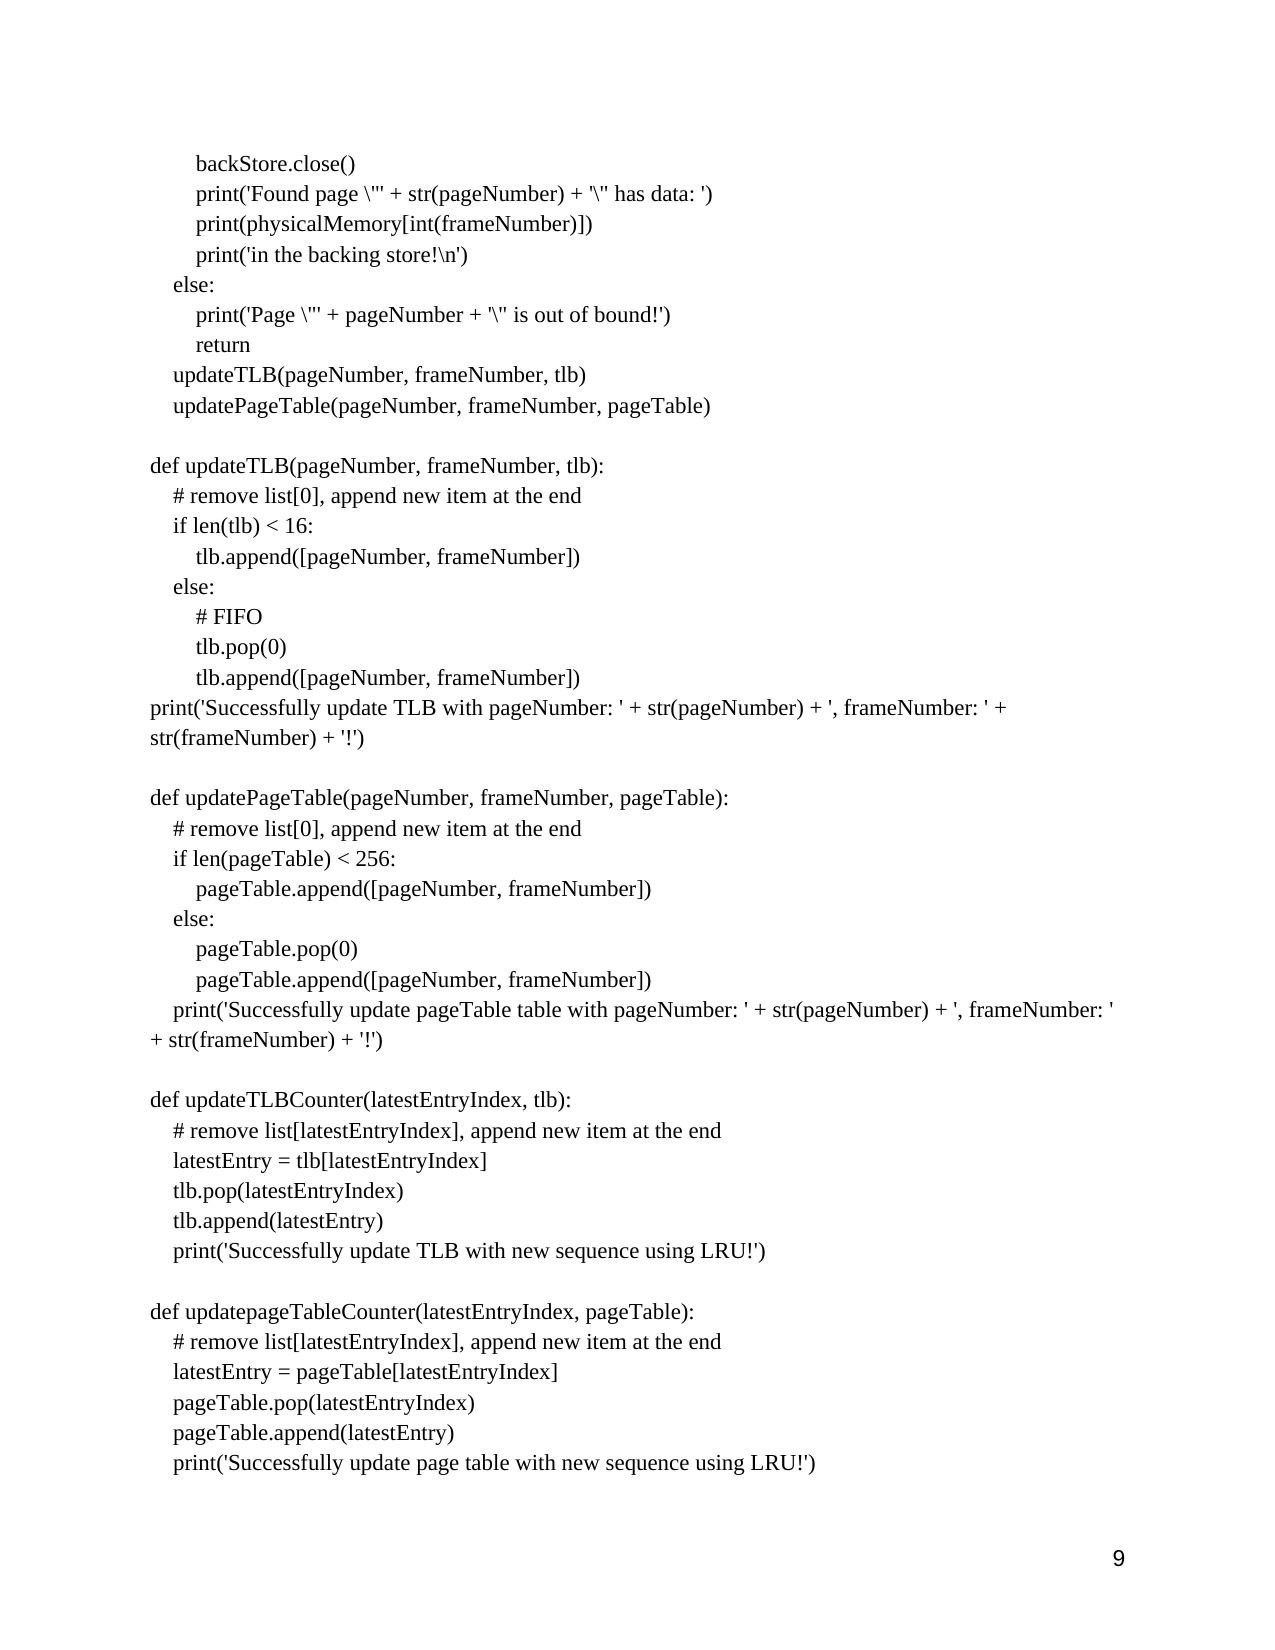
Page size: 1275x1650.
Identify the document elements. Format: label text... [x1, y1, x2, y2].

text def updatePageTable(pageNumber, frameNumber, pageTable): [150, 784, 1125, 811]
text else: [150, 905, 1125, 932]
text print('Page \"' + pageNumber + '\" is out of bound!') [150, 301, 1125, 327]
text def updateTLB(pageNumber, frameNumber, tlb): [150, 452, 1125, 478]
text else: [150, 271, 1125, 297]
text pageTable.append([pageNumber, frameNumber]) [150, 966, 1125, 992]
text tlb.pop(0) [150, 633, 1125, 660]
text pageTable.append([pageNumber, frameNumber]) [150, 875, 1125, 901]
text pageTable.append(latestEntry) [150, 1419, 1125, 1445]
text else: [150, 573, 1125, 599]
text tlb.append([pageNumber, frameNumber]) [150, 663, 1125, 690]
text if len(pageTable) < 256: [150, 845, 1125, 871]
text pageTable.pop(0) [150, 935, 1125, 962]
text updatePageTable(pageNumber, frameNumber, pageTable) [150, 392, 1125, 418]
text if len(tlb) < 16: [150, 512, 1125, 539]
text print('Successfully update TLB with pageNumber: ' + str(pageNumber) + ', frameNumber: ' + str(frameNumber) + '!') [150, 694, 1125, 750]
text print(physicalMemory[int(frameNumber)]) [150, 210, 1125, 237]
text print('Successfully update page table with new sequence using LRU!') [150, 1449, 1125, 1475]
text print('Successfully update TLB with new sequence using LRU!') [150, 1237, 1125, 1264]
text pageTable.pop(latestEntryIndex) [150, 1388, 1125, 1415]
text print('Found page \"' + str(pageNumber) + '\" has data: ') [150, 180, 1125, 207]
text tlb.append(latestEntry) [150, 1207, 1125, 1234]
text backStore.close() [150, 150, 1125, 176]
text # remove list[0], append new item at the end [150, 814, 1125, 841]
text latestEntry = pageTable[latestEntryIndex] [150, 1358, 1125, 1385]
text # remove list[latestEntryIndex], append new item at the end [150, 1328, 1125, 1354]
text def updatepageTableCounter(latestEntryIndex, pageTable): [150, 1298, 1125, 1324]
text # FIFO [150, 603, 1125, 629]
text tlb.append([pageNumber, frameNumber]) [150, 543, 1125, 569]
text # remove list[0], append new item at the end [150, 482, 1125, 509]
text return [150, 331, 1125, 358]
text latestEntry = tlb[latestEntryIndex] [150, 1147, 1125, 1173]
text updateTLB(pageNumber, frameNumber, tlb) [150, 361, 1125, 388]
text def updateTLBCounter(latestEntryIndex, tlb): [150, 1086, 1125, 1113]
text tlb.pop(latestEntryIndex) [150, 1177, 1125, 1203]
text print('Successfully update pageTable table with pageNumber: ' + str(pageNumber) + ', frameNumber: ' + str(frameNumber) + '!') [150, 996, 1125, 1052]
text # remove list[latestEntryIndex], append new item at the end [150, 1117, 1125, 1143]
text print('in the backing store!\n') [150, 241, 1125, 267]
